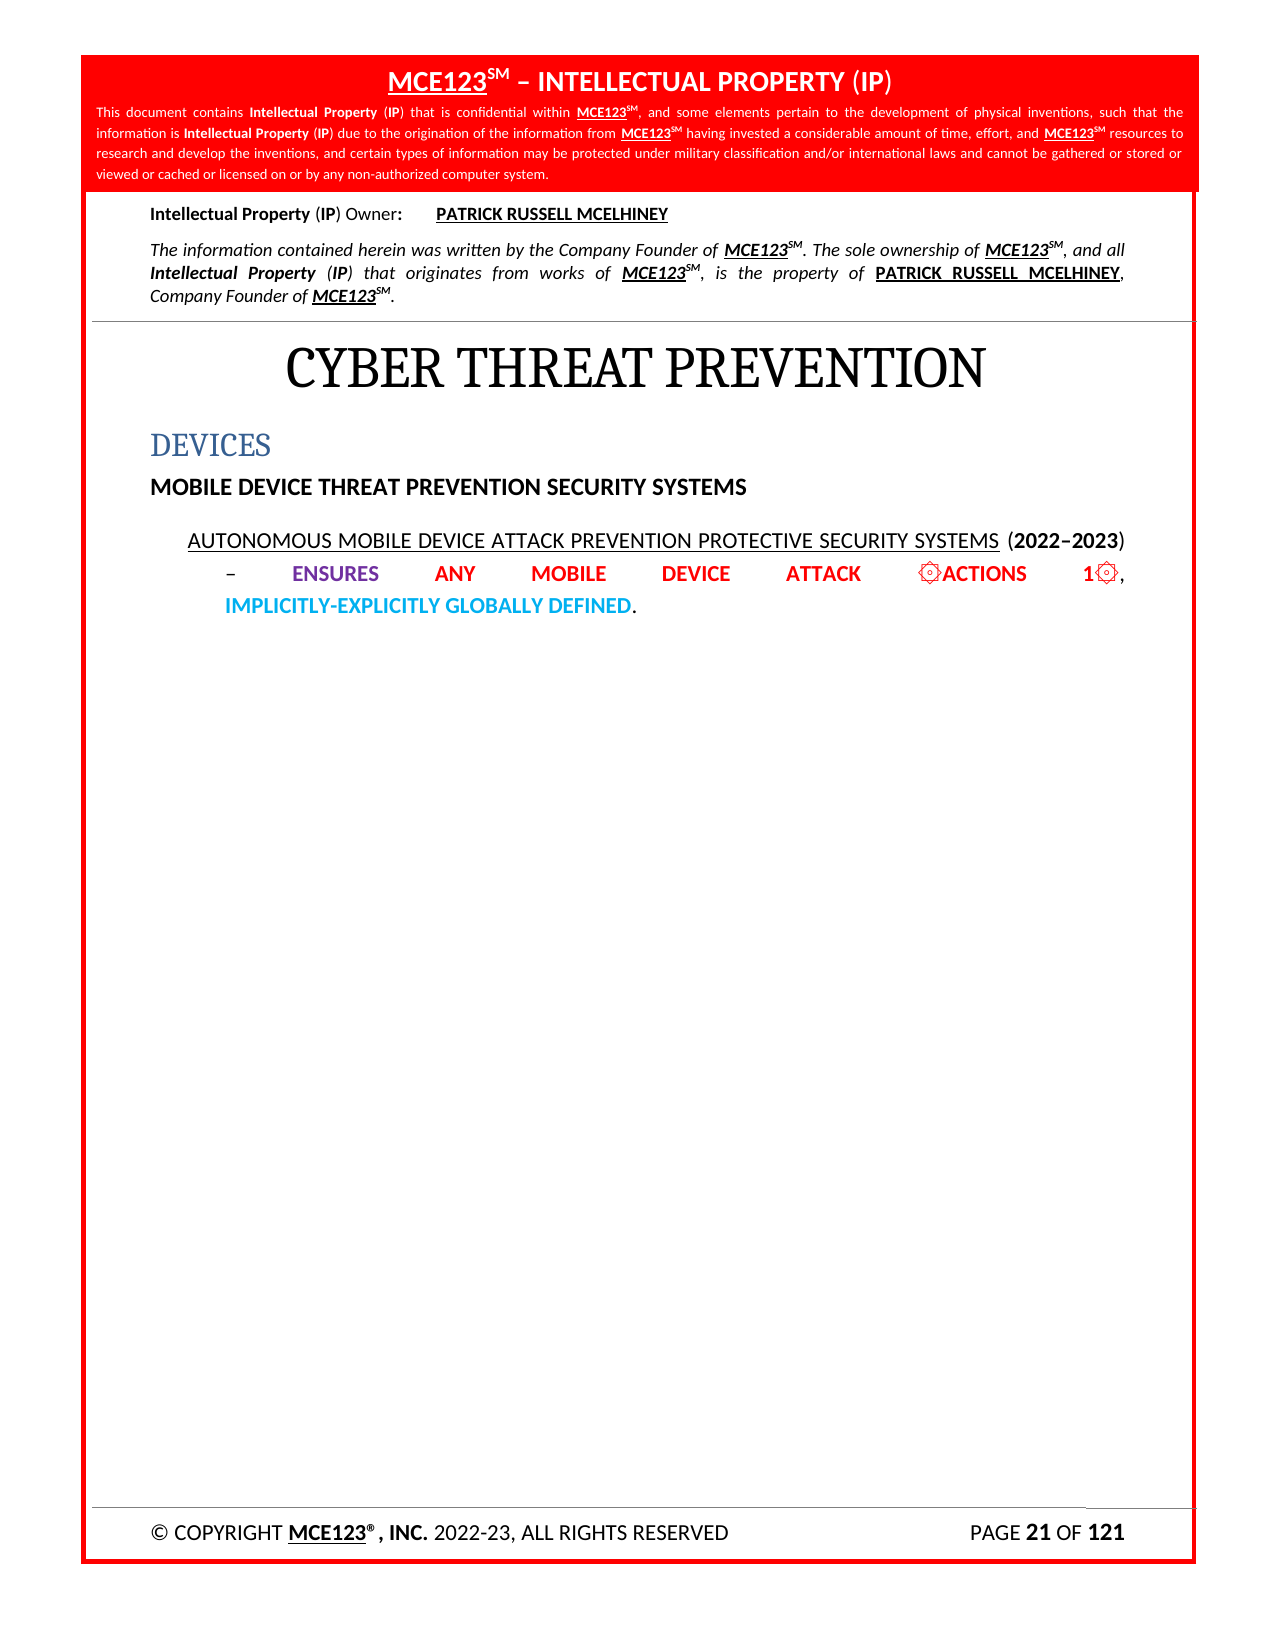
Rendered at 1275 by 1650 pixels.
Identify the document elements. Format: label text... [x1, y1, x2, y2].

title CYBER THREAT PREVENTION [150, 335, 1125, 402]
subtitle DEVICES [150, 427, 1125, 465]
text AUTONOMOUS MOBILE DEVICE ATTACK PREVENTION PROTECTIVE SECURITY SYSTEMS (2022–2023) – ENSURES ANY MOBILE DEVICE ATTACK ۞ACTIONS 1۞, IMPLICITLY-EXPLICITLY GLOBALLY DEFINED. [187, 527, 1125, 619]
text MOBILE DEVICE THREAT PREVENTION SECURITY SYSTEMS [150, 471, 1125, 501]
